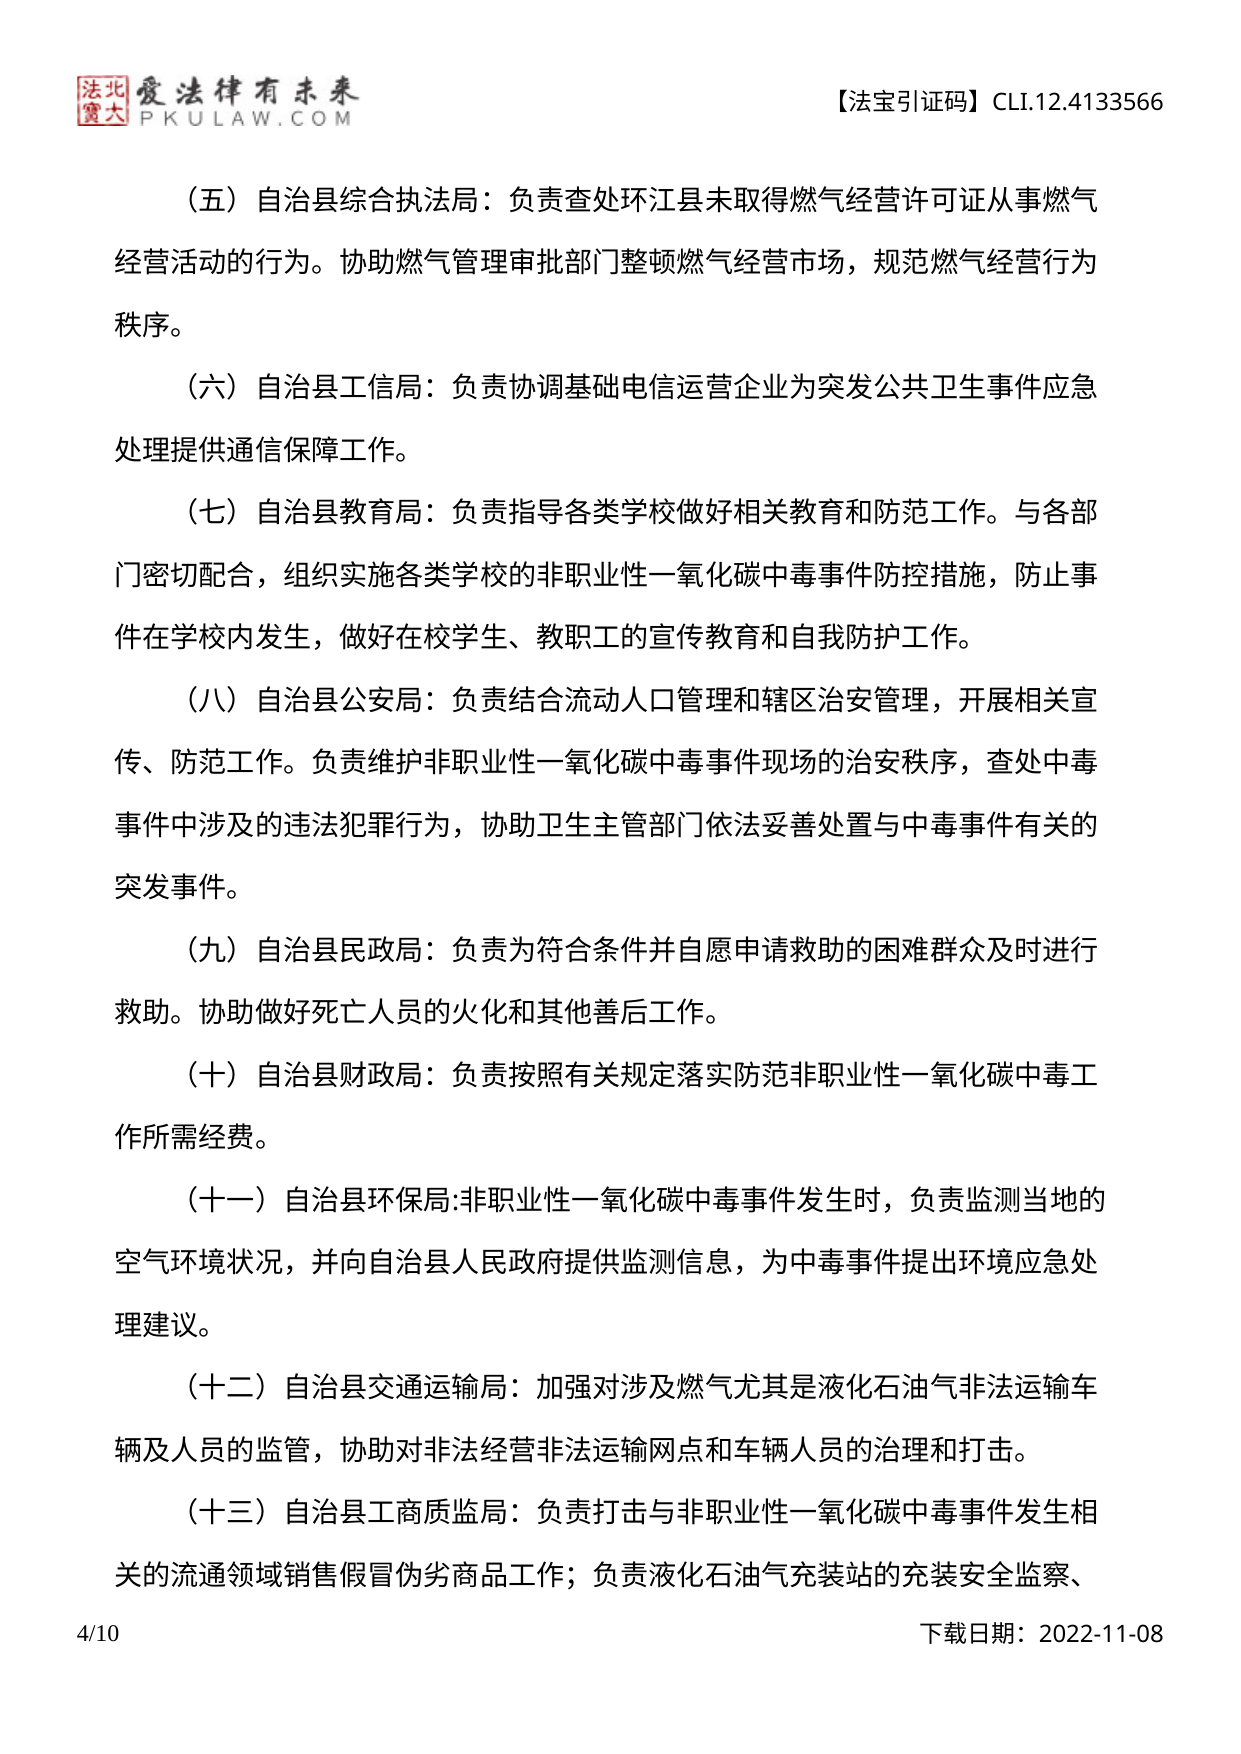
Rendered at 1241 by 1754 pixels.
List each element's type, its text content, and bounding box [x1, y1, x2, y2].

text （九）自治县民政局：负责为符合条件并自愿申请救助的困难群众及时进行救助。协助做好死亡人员的火化和其他善后工作。 [114, 906, 1126, 1031]
text （十一）自治县环保局:非职业性一氧化碳中毒事件发生时，负责监测当地的空气环境状况，并向自治县人民政府提供监测信息，为中毒事件提出环境应急处理建议。 [114, 1156, 1126, 1343]
text （十）自治县财政局：负责按照有关规定落实防范非职业性一氧化碳中毒工作所需经费。 [114, 1031, 1126, 1156]
text （六）自治县工信局：负责协调基础电信运营企业为突发公共卫生事件应急处理提供通信保障工作。 [114, 343, 1126, 468]
text （八）自治县公安局：负责结合流动人口管理和辖区治安管理，开展相关宣传、防范工作。负责维护非职业性一氧化碳中毒事件现场的治安秩序，查处中毒事件中涉及的违法犯罪行为，协助卫生主管部门依法妥善处置与中毒事件有关的突发事件。 [114, 656, 1126, 906]
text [114, 1468, 1126, 1593]
text （十二）自治县交通运输局：加强对涉及燃气尤其是液化石油气非法运输车辆及人员的监管，协助对非法经营非法运输网点和车辆人员的治理和打击。 [114, 1343, 1126, 1468]
text （七）自治县教育局：负责指导各类学校做好相关教育和防范工作。与各部门密切配合，组织实施各类学校的非职业性一氧化碳中毒事件防控措施，防止事件在学校内发生，做好在校学生、教职工的宣传教育和自我防护工作。 [114, 468, 1126, 656]
text （五）自治县综合执法局：负责查处环江县未取得燃气经营许可证从事燃气经营活动的行为。协助燃气管理审批部门整顿燃气经营市场，规范燃气经营行为秩序。 [114, 156, 1126, 343]
picture [76, 75, 361, 126]
